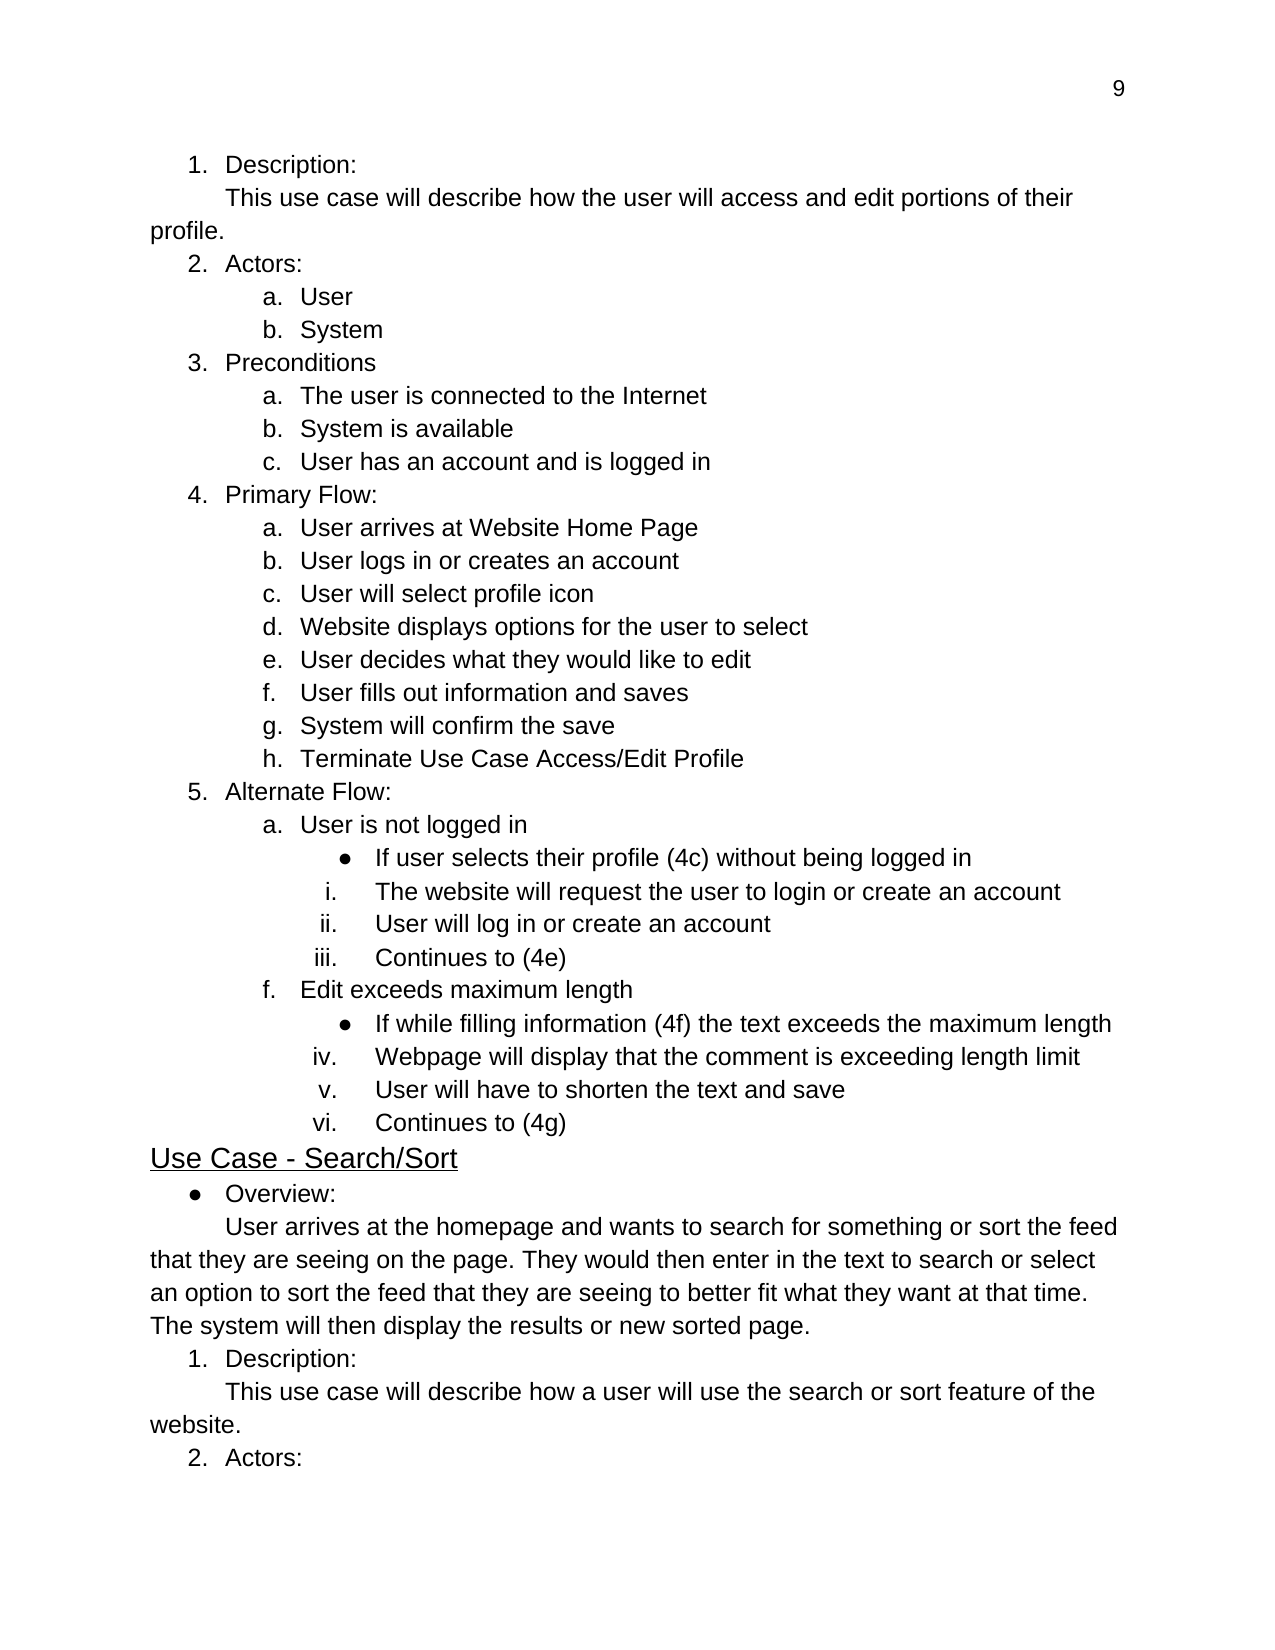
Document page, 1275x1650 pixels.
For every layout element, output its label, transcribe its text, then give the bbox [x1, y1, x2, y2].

list User fills out information and saves [262, 678, 1125, 707]
list Actors: [187, 249, 1125, 278]
list Website displays options for the user to select [262, 612, 1125, 641]
list User [262, 282, 1125, 311]
list User logs in or creates an account [262, 546, 1125, 575]
list User will have to shorten the text and save [337, 1074, 1125, 1103]
list Overview: [187, 1179, 1125, 1208]
list Continues to (4g) [337, 1108, 1125, 1136]
list The website will request the user to login or create an account [337, 876, 1125, 905]
list If user selects their profile (4c) without being logged in [337, 843, 1125, 872]
list Webpage will display that the comment is exceeding length limit [337, 1042, 1125, 1070]
text This use case will describe how a user will use the search or sort feature of the website. [150, 1377, 1125, 1439]
list Primary Flow: [187, 480, 1125, 509]
list The user is connected to the Internet [262, 381, 1125, 410]
text Use Case - Search/Sort [150, 1141, 1125, 1174]
list Edit exceeds maximum length [262, 976, 1125, 1004]
list System is available [262, 414, 1125, 443]
list System [262, 315, 1125, 344]
list System will confirm the save [262, 711, 1125, 740]
list Terminate Use Case Access/Edit Profile [262, 744, 1125, 773]
list User arrives at Website Home Page [262, 513, 1125, 542]
list Description: [187, 150, 1125, 179]
list Alternate Flow: [187, 777, 1125, 806]
list User is not logged in [262, 810, 1125, 839]
list Description: [187, 1344, 1125, 1373]
list If while filling information (4f) the text exceeds the maximum length [337, 1008, 1125, 1037]
list User will log in or create an account [337, 909, 1125, 938]
list Actors: [187, 1443, 1125, 1472]
list Preconditions [187, 348, 1125, 377]
text User arrives at the homepage and wants to search for something or sort the feed that they are seeing on the page. They would then enter in the text to search or select an option to sort the feed that they are seeing to better fit what they want at that time. The system will then display the results or new sorted page. [150, 1212, 1125, 1340]
text This use case will describe how the user will access and edit portions of their profile. [150, 183, 1125, 245]
list User will select profile icon [262, 579, 1125, 608]
list Continues to (4e) [337, 942, 1125, 971]
list User decides what they would like to edit [262, 645, 1125, 674]
list User has an account and is logged in [262, 447, 1125, 476]
